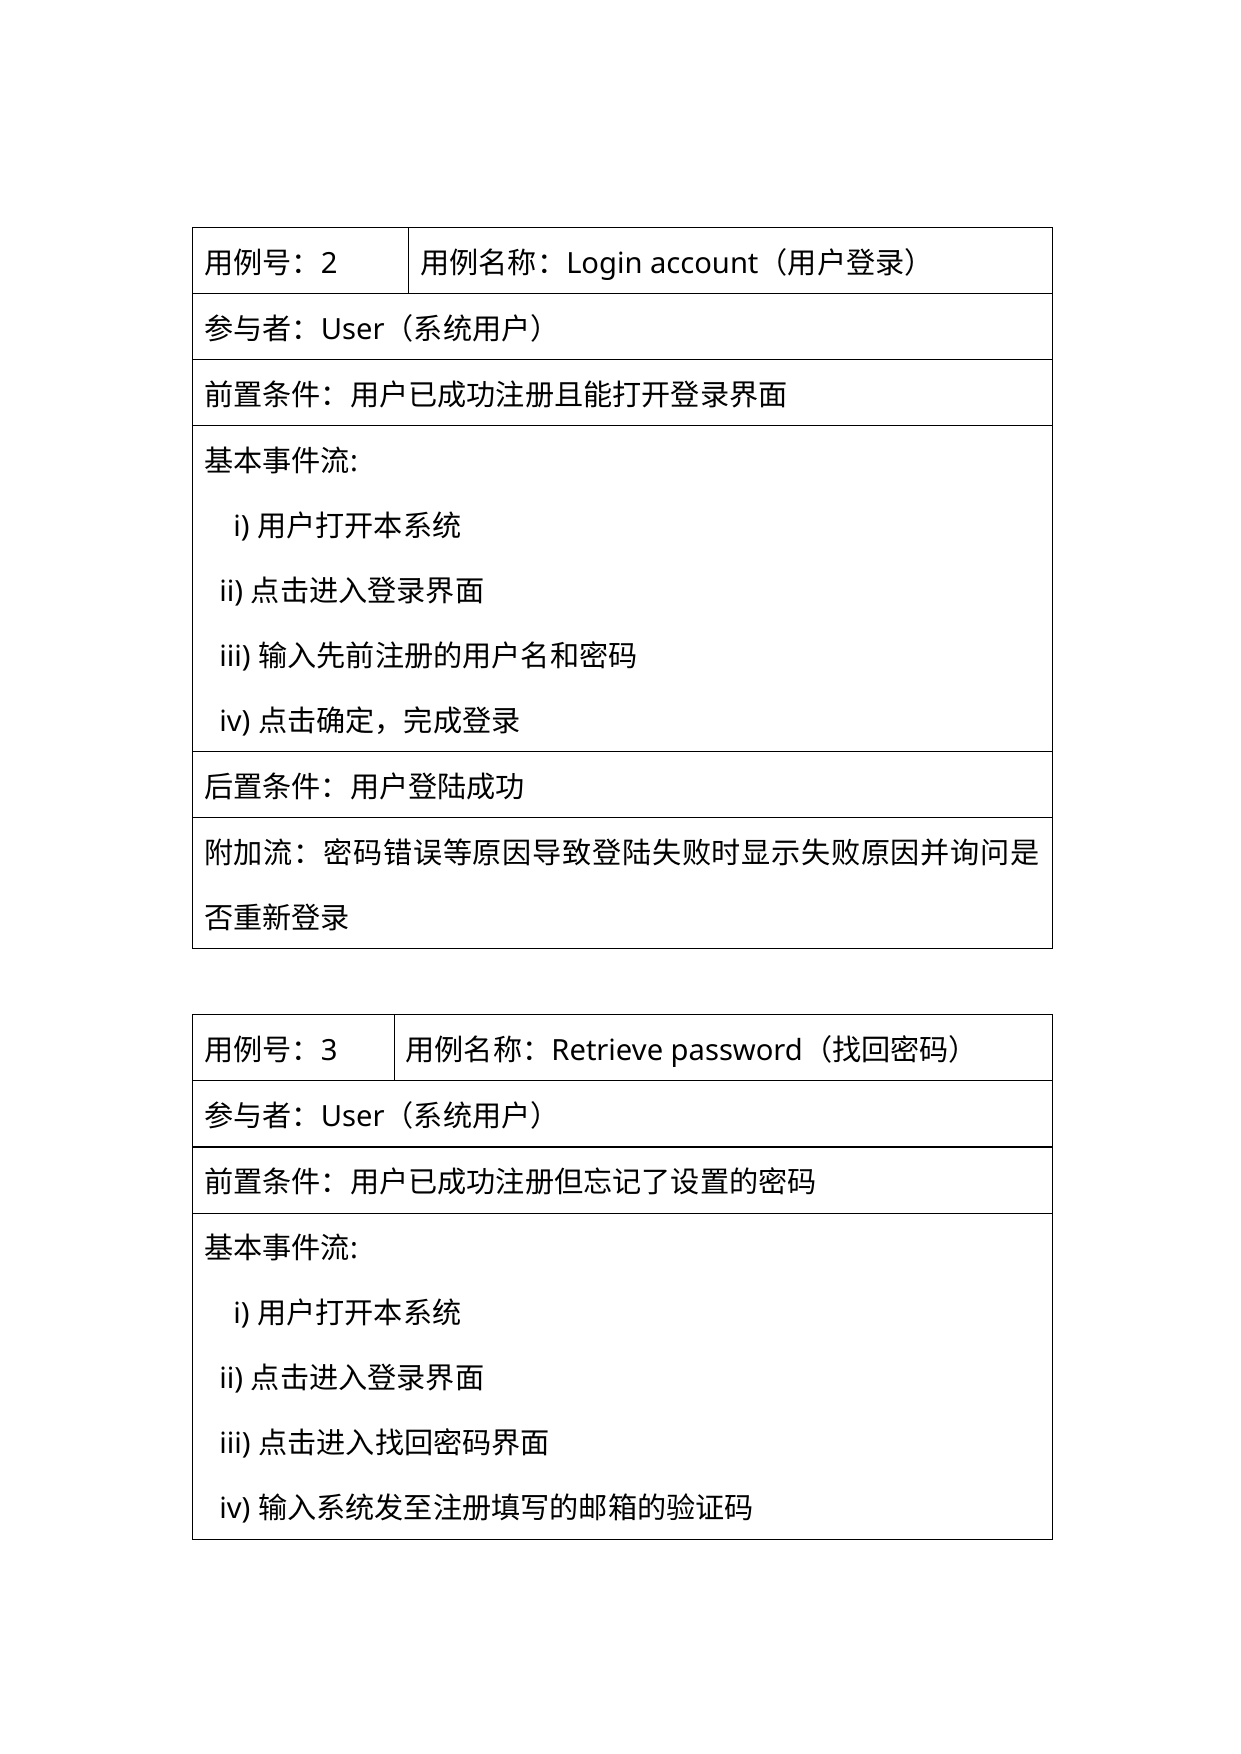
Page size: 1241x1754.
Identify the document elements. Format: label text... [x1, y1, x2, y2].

table_cell 参与者：User（系统用户） [193, 1081, 1052, 1146]
table_header 用例名称：Login account（用户登录） [409, 228, 1052, 293]
table_cell 参与者：User（系统用户） [193, 294, 1052, 359]
table_cell 后置条件：用户登陆成功 [193, 752, 1052, 817]
table_header 用例号：3 [193, 1015, 394, 1080]
table_header 用例号：2 [193, 228, 408, 293]
table_header 用例名称：Retrieve password（找回密码） [395, 1015, 1052, 1080]
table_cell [193, 1214, 1052, 1538]
table_cell 基本事件流: i) 用户打开本系统 ii) 点击进入登录界面 iii) 输入先前注册的用户名和密码 iv) 点击确定，完成登录 [193, 426, 1052, 751]
table_cell 前置条件：用户已成功注册但忘记了设置的密码 [193, 1148, 1052, 1212]
table_cell 前置条件：用户已成功注册且能打开登录界面 [193, 360, 1052, 425]
table_cell 附加流：密码错误等原因导致登陆失败时显示失败原因并询问是否重新登录 [193, 818, 1052, 948]
